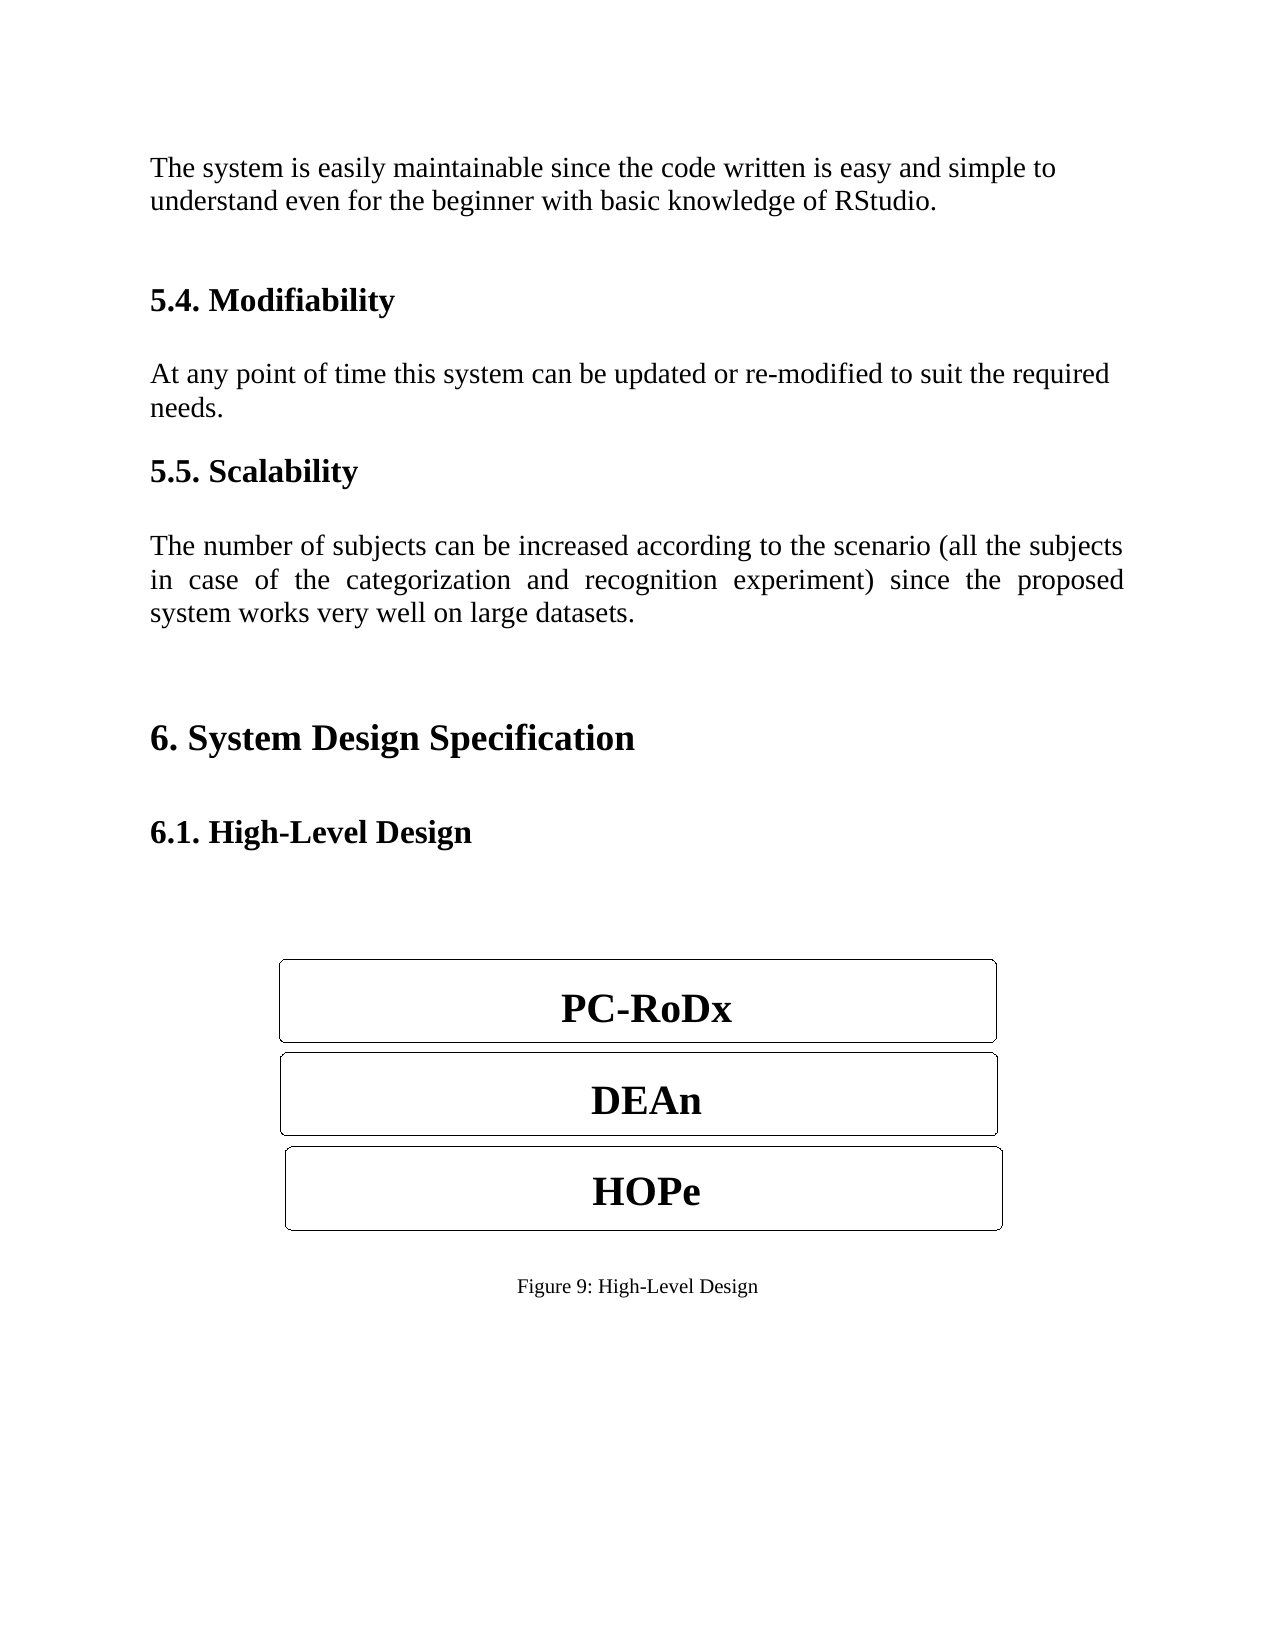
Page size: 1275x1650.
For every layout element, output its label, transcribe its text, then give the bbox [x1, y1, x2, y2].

text 6. System Design Specification [150, 715, 1125, 758]
text The system is easily maintainable since the code written is easy and simple to understand even for the beginner with basic knowledge of RStudio. [150, 150, 1125, 217]
text 5.4. Modifiability [150, 280, 1125, 318]
text The number of subjects can be increased according to the scenario (all the subjects in case of the categorization and recognition experiment) since the proposed system works very well on large datasets. [150, 528, 1125, 629]
text At any point of time this system can be updated or re-modified to suit the required needs. [150, 356, 1125, 423]
text 5.5. Scalability [150, 452, 1125, 490]
text 6.1. High-Level Design [150, 812, 1125, 850]
text Figure 9: High-Level Design [150, 1274, 1125, 1298]
